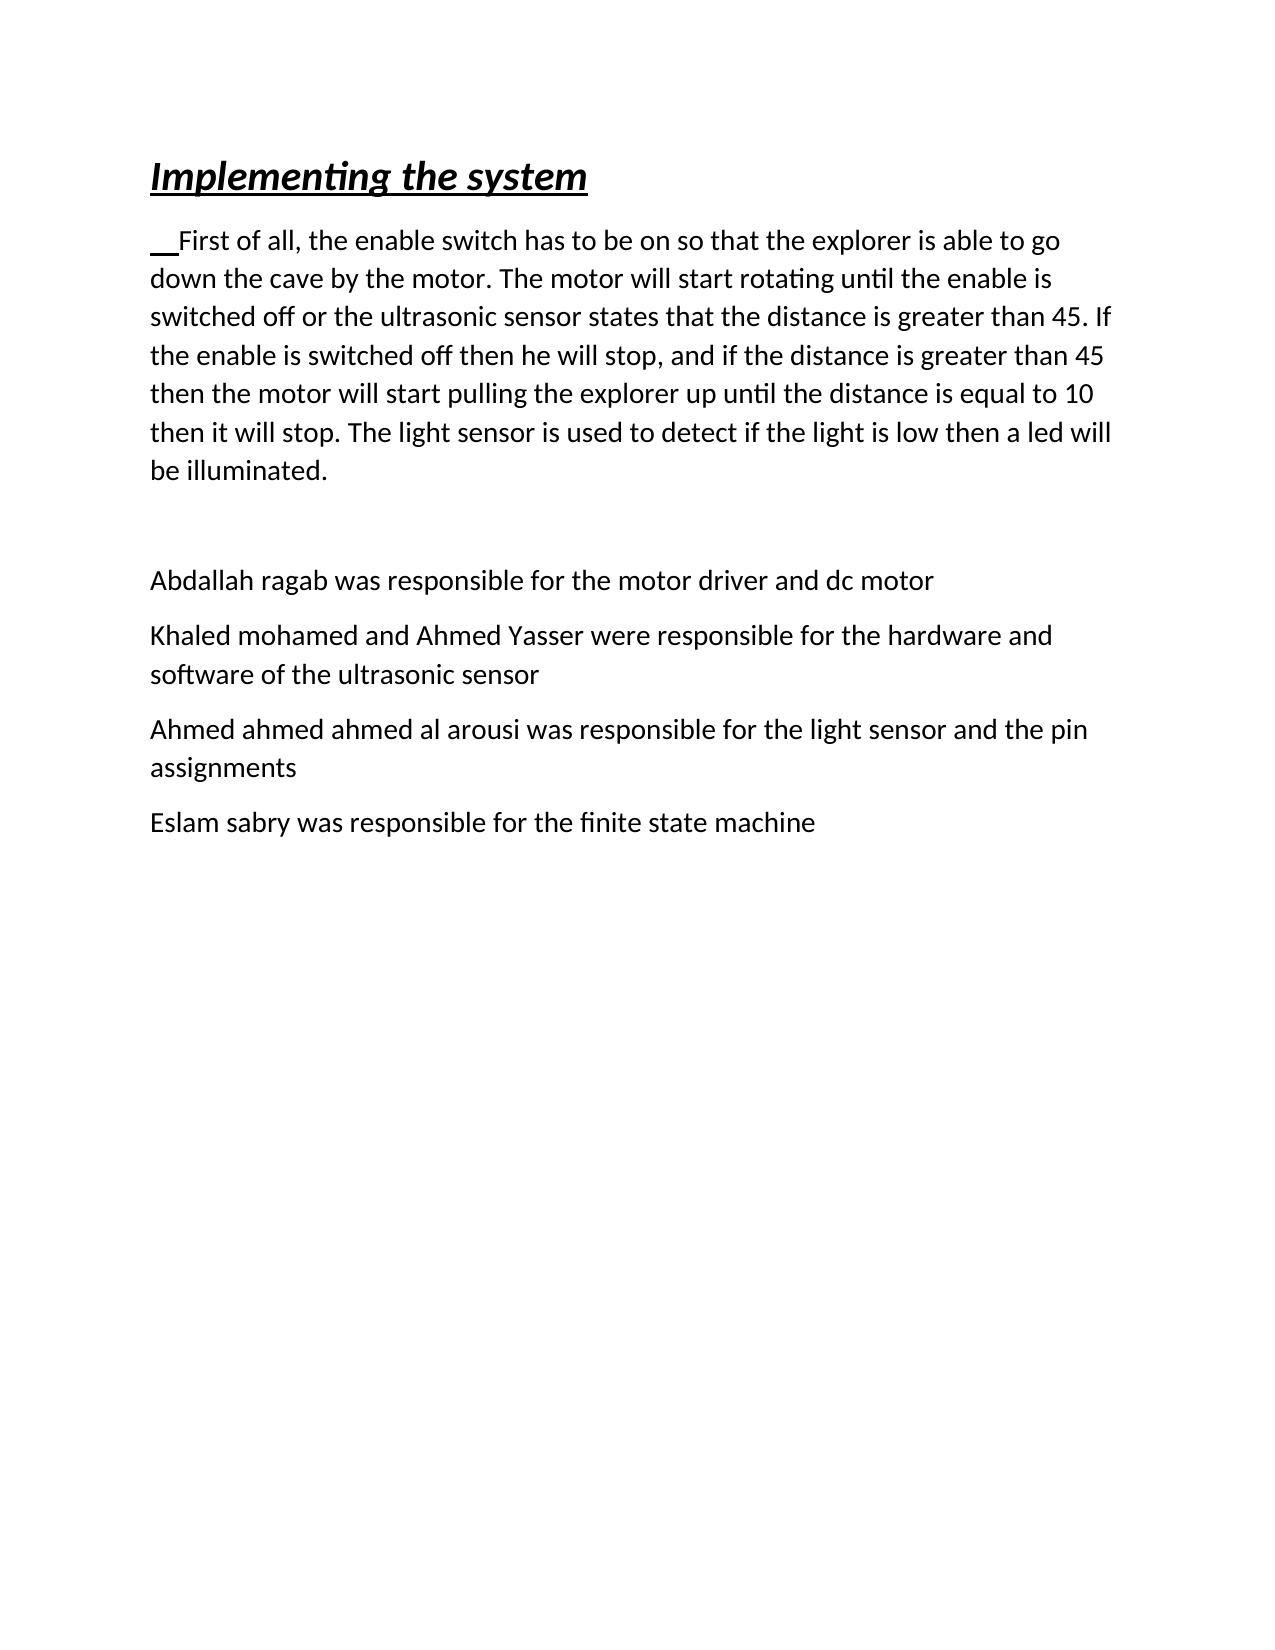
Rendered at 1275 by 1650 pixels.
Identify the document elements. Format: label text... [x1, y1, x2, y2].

text Abdallah ragab was responsible for the motor driver and dc motor [150, 562, 1125, 598]
text Eslam sabry was responsible for the finite state machine [150, 804, 1125, 840]
text First of all, the enable switch has to be on so that the explorer is able to go down the cave by the motor. The motor will start rotating until the enable is switched off or the ultrasonic sensor states that the distance is greater than 45. If the enable is switched off then he will stop, and if the distance is greater than 45 then the motor will start pulling the explorer up until the distance is equal to 10 then it will stop. The light sensor is used to detect if the light is low then a led will be illuminated. [150, 222, 1125, 488]
text Khaled mohamed and Ahmed Yasser were responsible for the hardware and software of the ultrasonic sensor [150, 617, 1125, 692]
text Implementing the system [150, 150, 1125, 201]
text Ahmed ahmed ahmed al arousi was responsible for the light sensor and the pin assignments [150, 711, 1125, 785]
